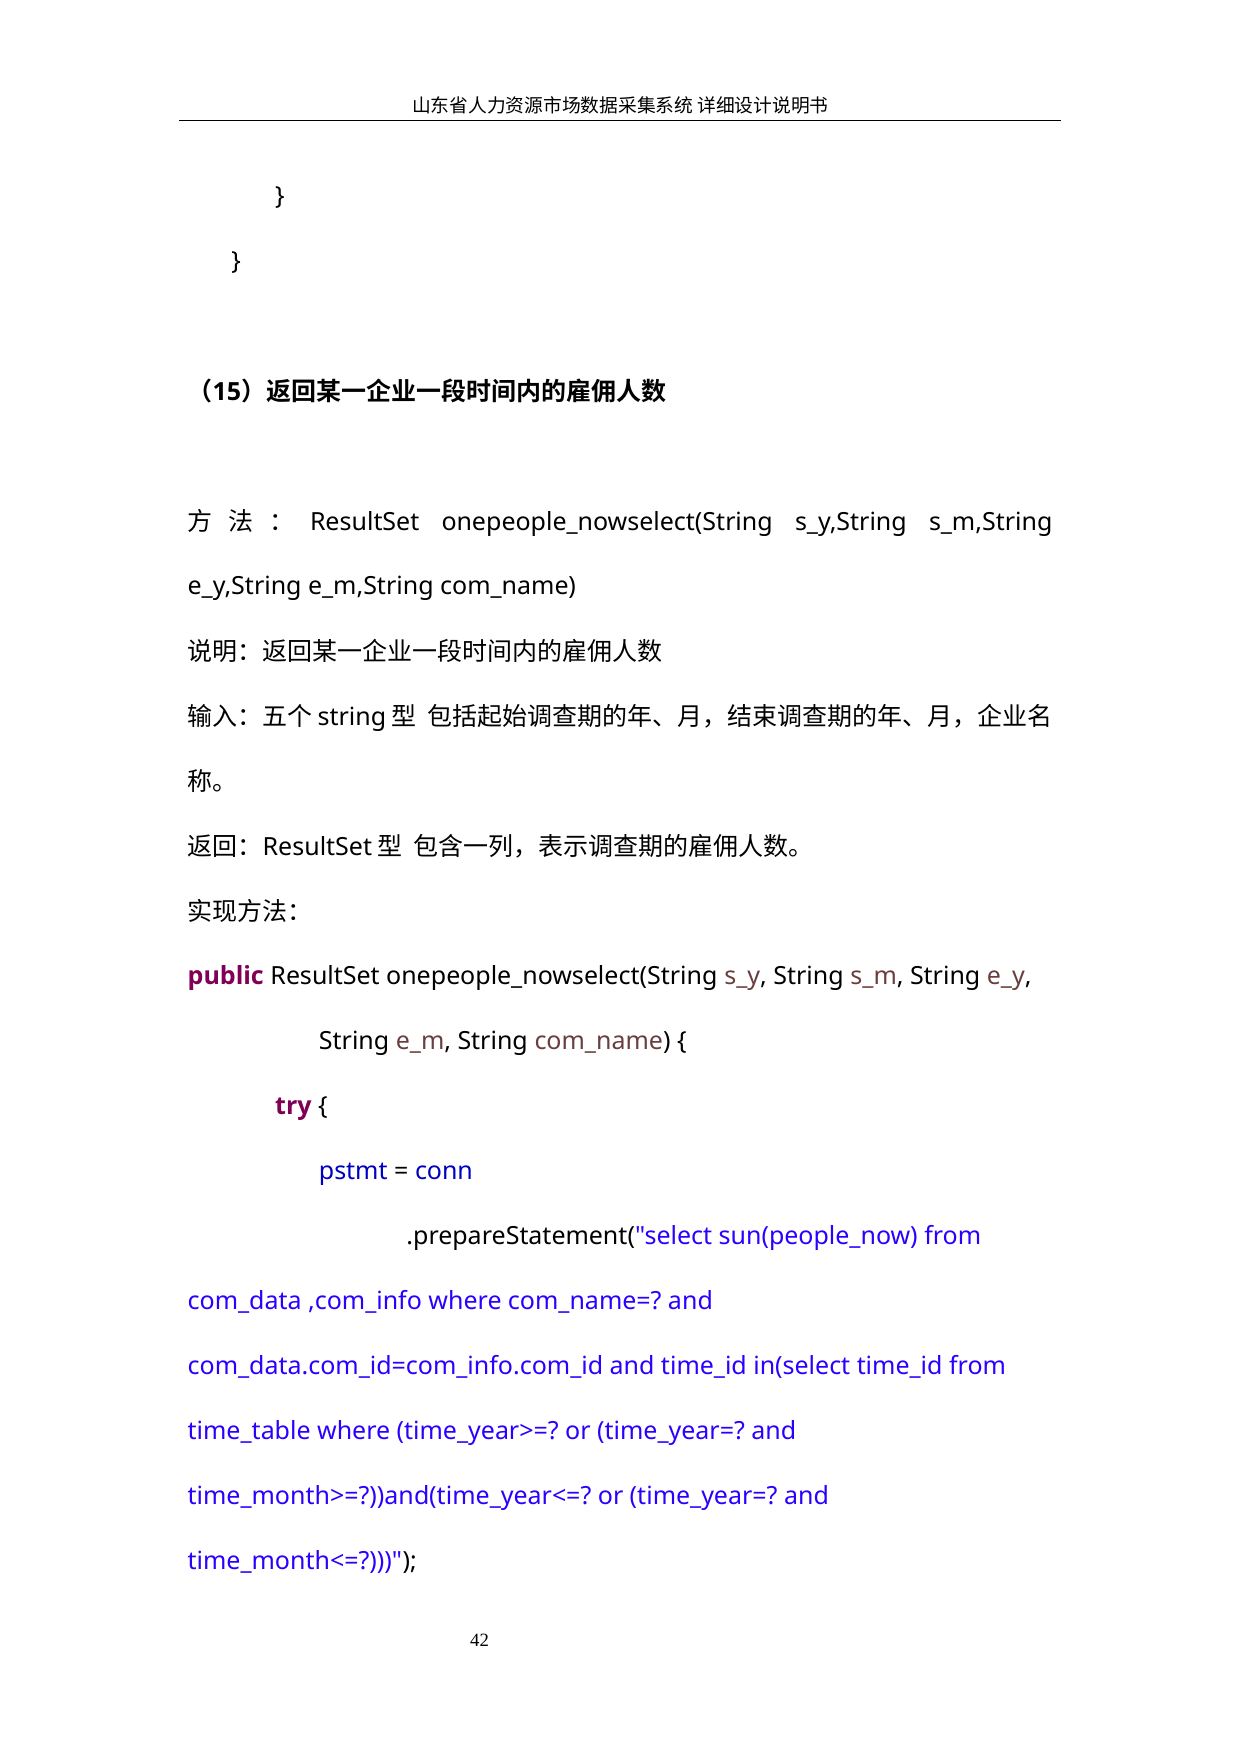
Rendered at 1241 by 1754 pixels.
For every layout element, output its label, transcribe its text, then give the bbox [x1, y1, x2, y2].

list } [187, 227, 1053, 292]
list （15）返回某一企业一段时间内的雇佣人数 [187, 357, 1053, 422]
text } [187, 162, 1053, 227]
text 说明：返回某一企业一段时间内的雇佣人数 [187, 617, 1053, 682]
text try { [187, 1072, 1053, 1137]
text public ResultSet onepeople_nowselect(String s_y, String s_m, String e_y, [187, 942, 1053, 1007]
text 返回：ResultSet型 包含一列，表示调查期的雇佣人数。 [187, 812, 1053, 877]
text pstmt = conn [187, 1137, 1053, 1202]
text 输入：五个string型 包括起始调查期的年、月，结束调查期的年、月，企业名称。 [187, 682, 1053, 812]
list 实现方法： [187, 877, 1053, 942]
text .prepareStatement("select sun(people_now) from com_data ,com_info where com_name=? and com_data.com_id=com_info.com_id and time_id in(select time_id from time_table where (time_year>=? or (time_year=? and time_month>=?))and(time_year<=? or (time_year=? and time_month<=?)))"); [187, 1202, 1053, 1592]
text String e_m, String com_name) { [187, 1007, 1053, 1072]
text 方法：ResultSet onepeople_nowselect(String s_y,String s_m,String e_y,String e_m,String com_name) [187, 487, 1053, 617]
